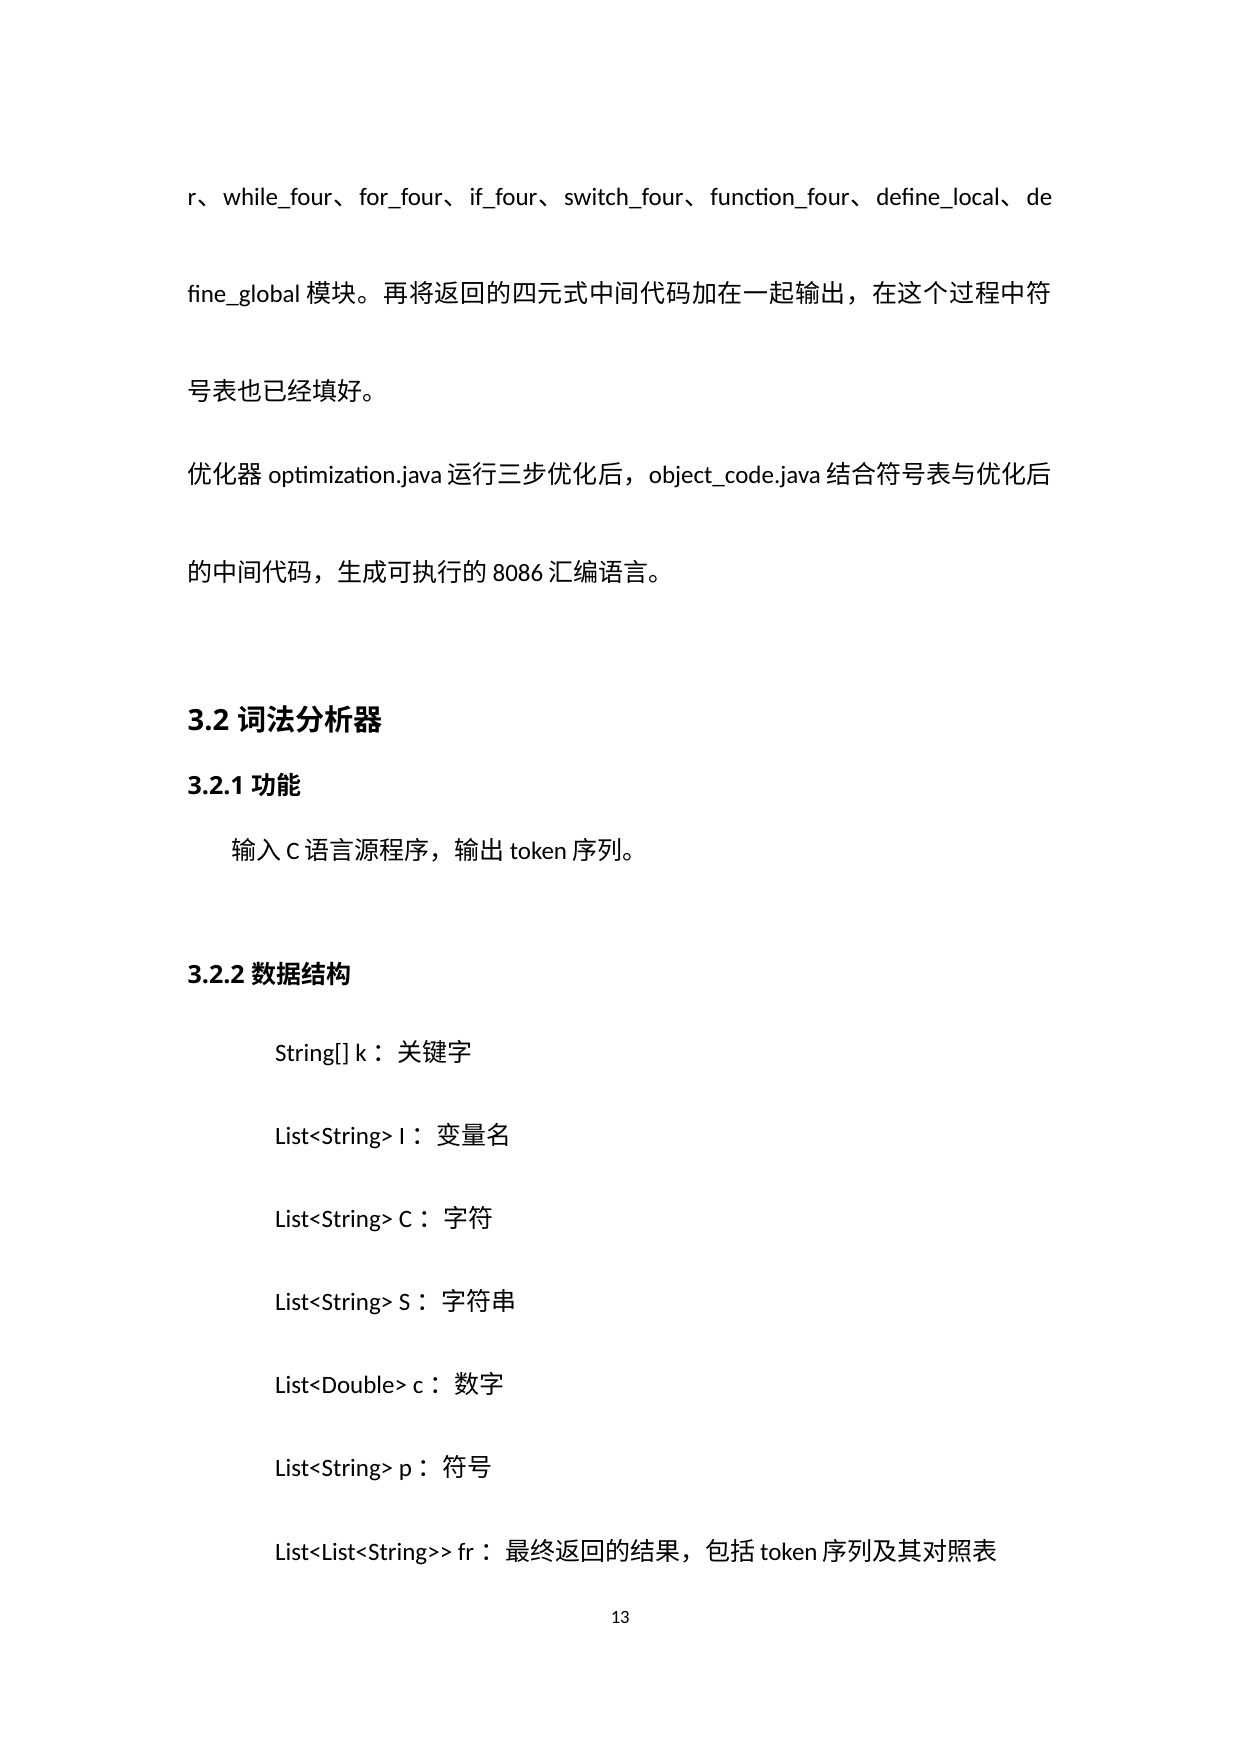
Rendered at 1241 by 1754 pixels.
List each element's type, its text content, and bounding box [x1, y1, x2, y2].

text String[] k ：关键字 [231, 1018, 1053, 1083]
subtitle 3.2.2 数据结构 [187, 940, 1053, 1005]
text 输入C语言源程序，输出token序列。 [187, 816, 1053, 881]
text List<String> p ：符号 [187, 1433, 1053, 1498]
text List<List<String>> fr ：最终返回的结果，包括token序列及其对照表 [187, 1517, 1053, 1582]
text 优化器optimization.java运行三步优化后，object_code.java结合符号表与优化后的中间代码，生成可执行的8086汇编语言。 [187, 440, 1053, 603]
subtitle 3.2 词法分析器 [187, 686, 1053, 751]
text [187, 162, 1053, 422]
text List<Double> c ：数字 [187, 1350, 1053, 1415]
text List<String> I ：变量名 [187, 1101, 1053, 1166]
text List<String> S ：字符串 [187, 1267, 1053, 1332]
subtitle 3.2.1 功能 [187, 751, 1053, 816]
text List<String> C ：字符 [187, 1184, 1053, 1249]
